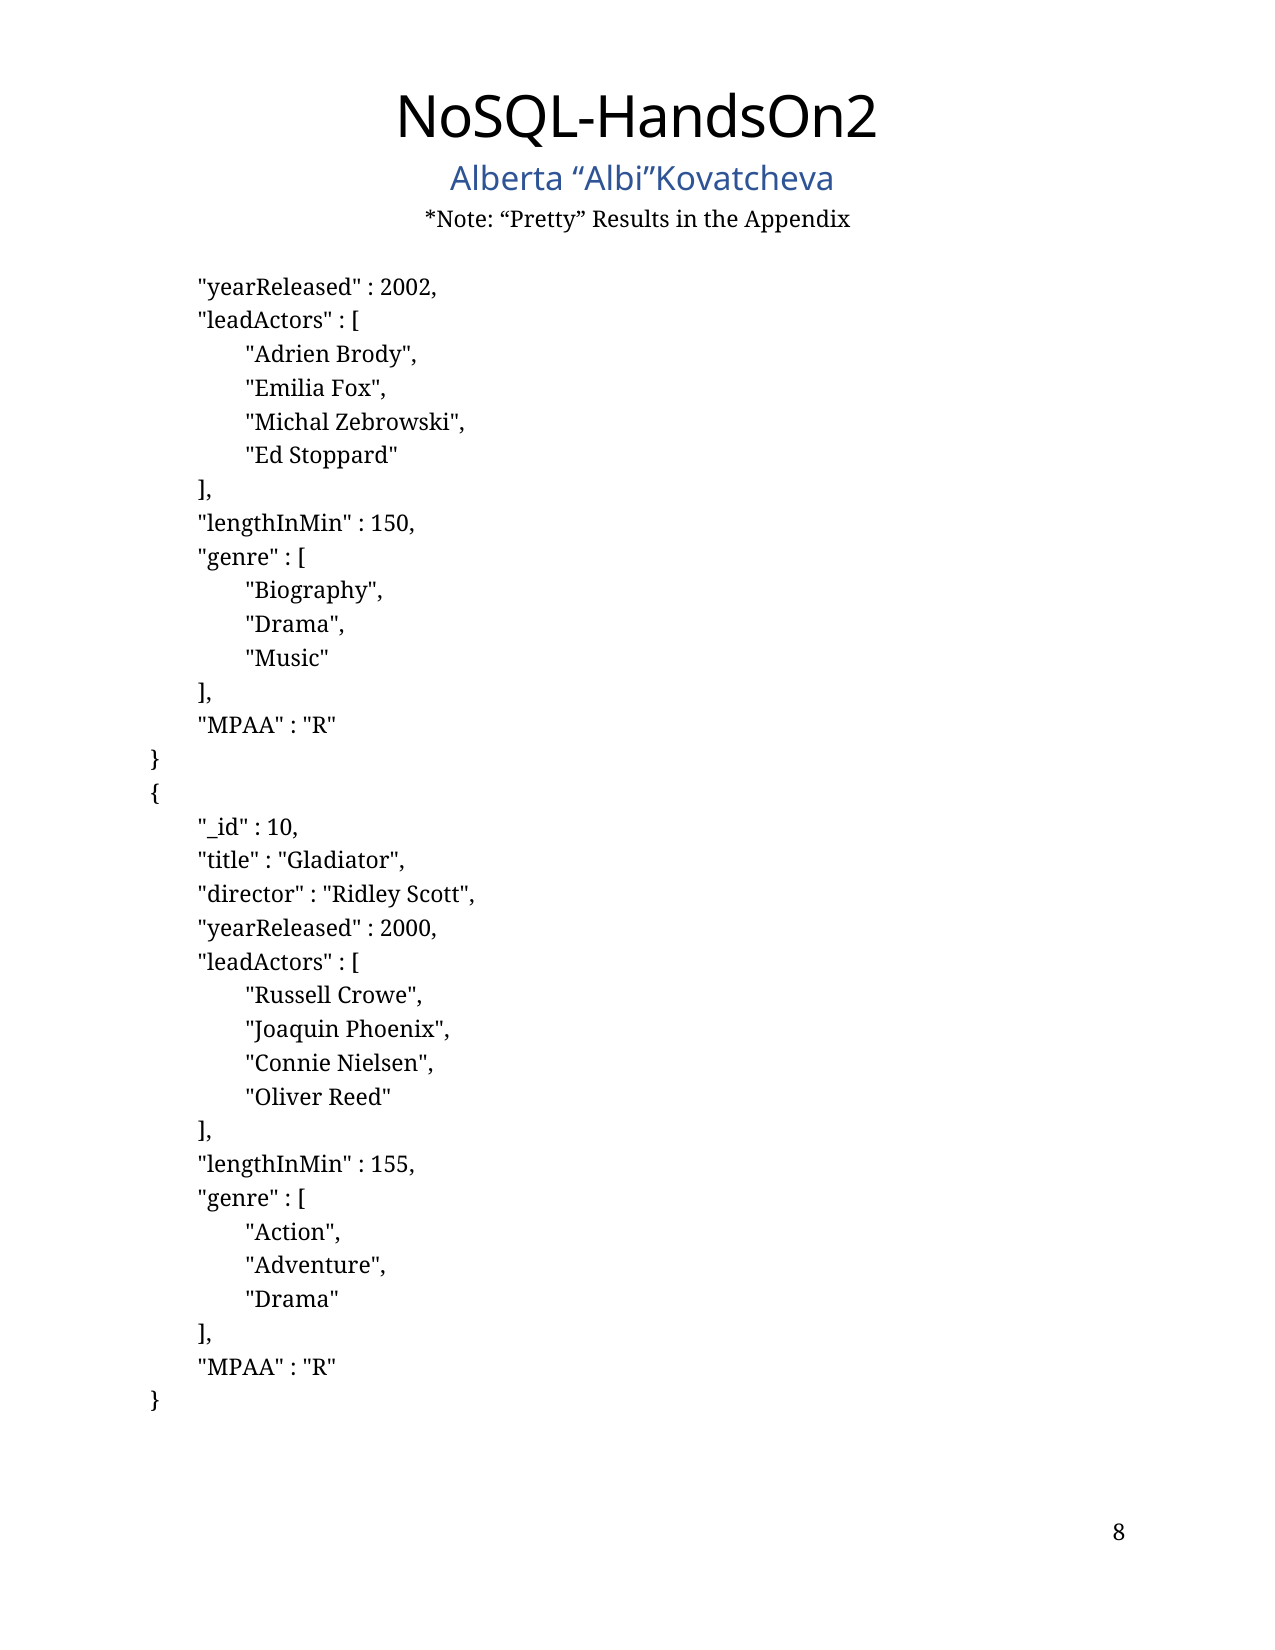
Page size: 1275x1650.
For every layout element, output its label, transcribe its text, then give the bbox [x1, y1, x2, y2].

text { [150, 777, 1125, 808]
text "lengthInMin" : 150, [150, 507, 1125, 538]
text "genre" : [ [150, 1182, 1125, 1213]
text "title" : "Gladiator", [150, 844, 1125, 876]
text "leadActors" : [ [150, 946, 1125, 977]
text "Connie Nielsen", [150, 1047, 1125, 1078]
text ], [150, 1114, 1125, 1146]
text "_id" : 10, [150, 811, 1125, 842]
text "yearReleased" : 2000, [150, 912, 1125, 943]
text "yearReleased" : 2002, [150, 271, 1125, 302]
text } [150, 1384, 1125, 1416]
text "Emilia Fox", [150, 372, 1125, 403]
text "Music" [150, 642, 1125, 673]
text } [150, 743, 1125, 774]
text "MPAA" : "R" [150, 709, 1125, 741]
text "Joaquin Phoenix", [150, 1013, 1125, 1044]
text "Drama", [150, 608, 1125, 639]
text "lengthInMin" : 155, [150, 1148, 1125, 1179]
text "MPAA" : "R" [150, 1351, 1125, 1382]
text "Adrien Brody", [150, 338, 1125, 369]
text "genre" : [ [150, 541, 1125, 572]
text "Adventure", [150, 1249, 1125, 1281]
text ], [150, 1317, 1125, 1348]
text ], [150, 473, 1125, 504]
text ], [150, 676, 1125, 707]
text "Action", [150, 1216, 1125, 1247]
text "Ed Stoppard" [150, 439, 1125, 471]
text "Biography", [150, 574, 1125, 606]
text "Russell Crowe", [150, 979, 1125, 1011]
text "Michal Zebrowski", [150, 406, 1125, 437]
text "Oliver Reed" [150, 1081, 1125, 1112]
text "leadActors" : [ [150, 304, 1125, 336]
text "Drama" [150, 1283, 1125, 1314]
text "director" : "Ridley Scott", [150, 878, 1125, 909]
